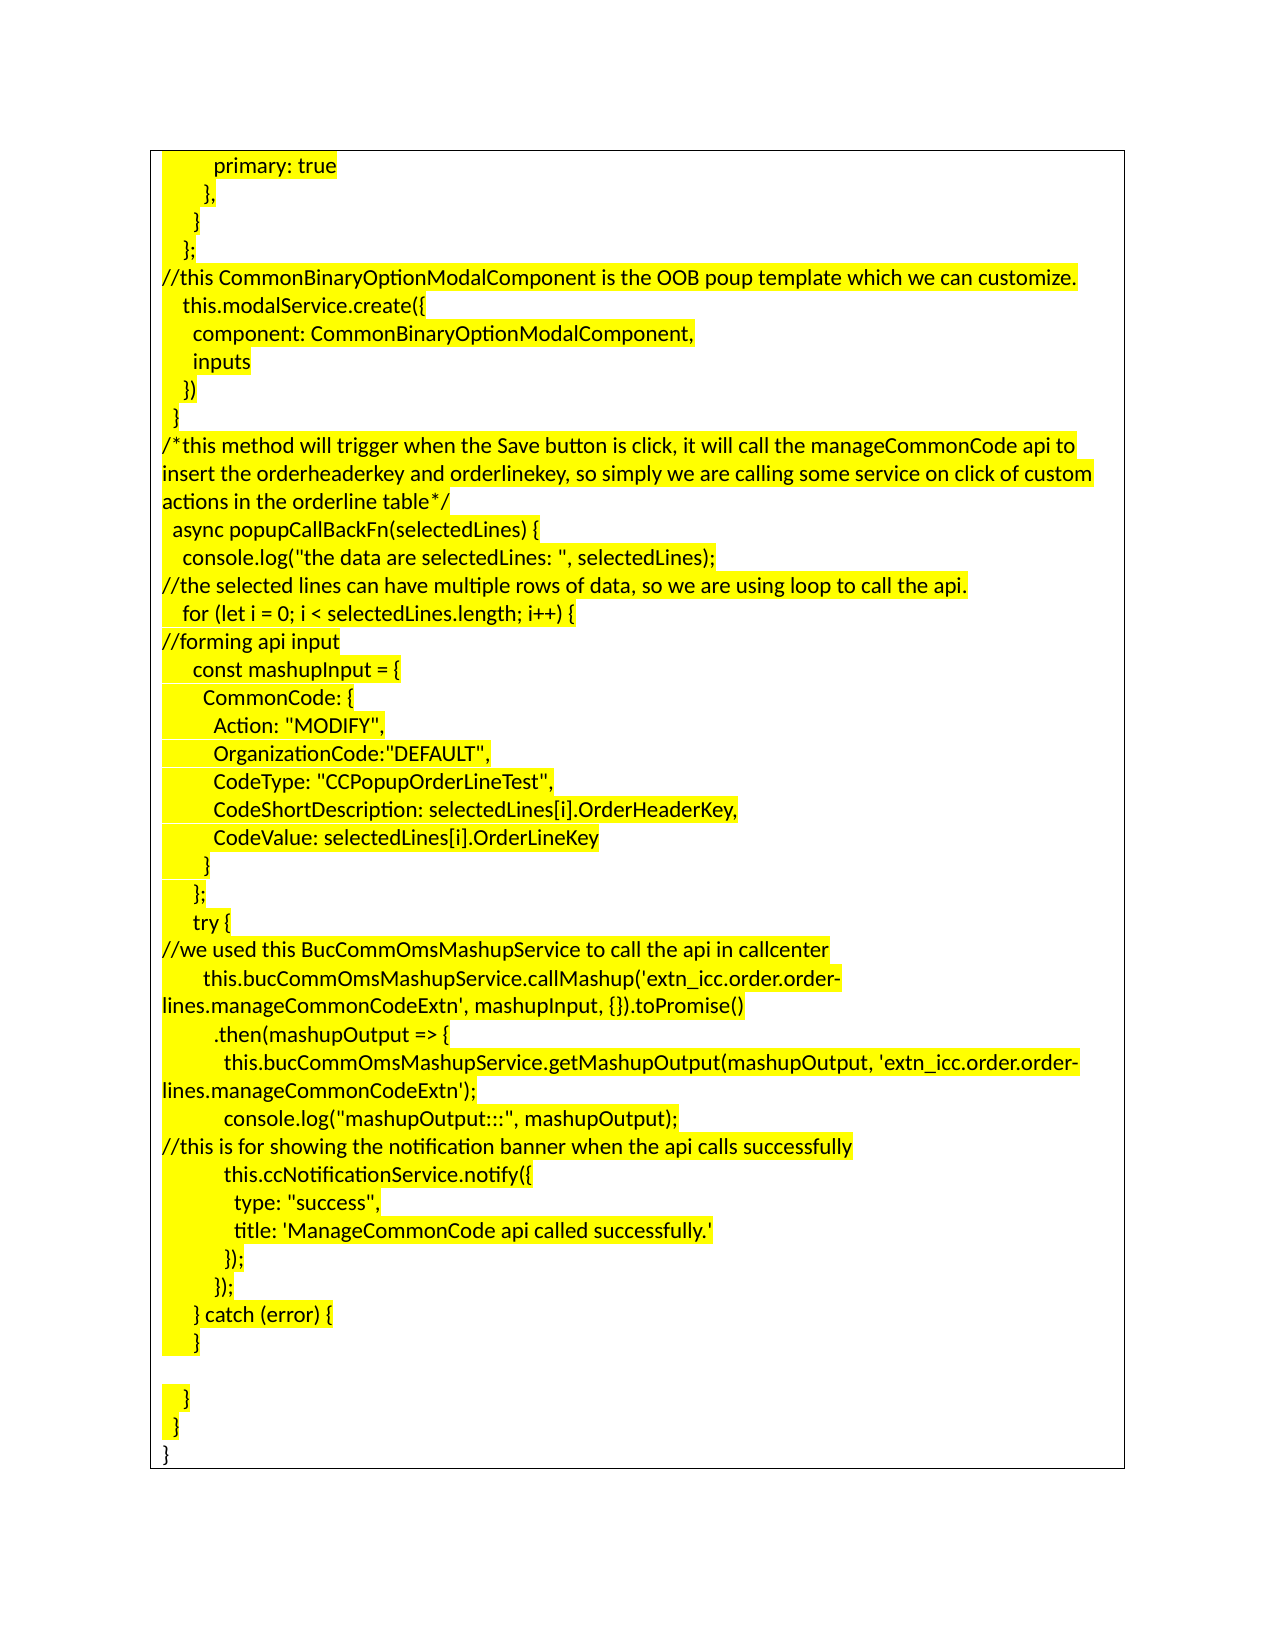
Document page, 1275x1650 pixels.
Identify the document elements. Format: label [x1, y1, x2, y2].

table_header [151, 151, 1124, 1468]
